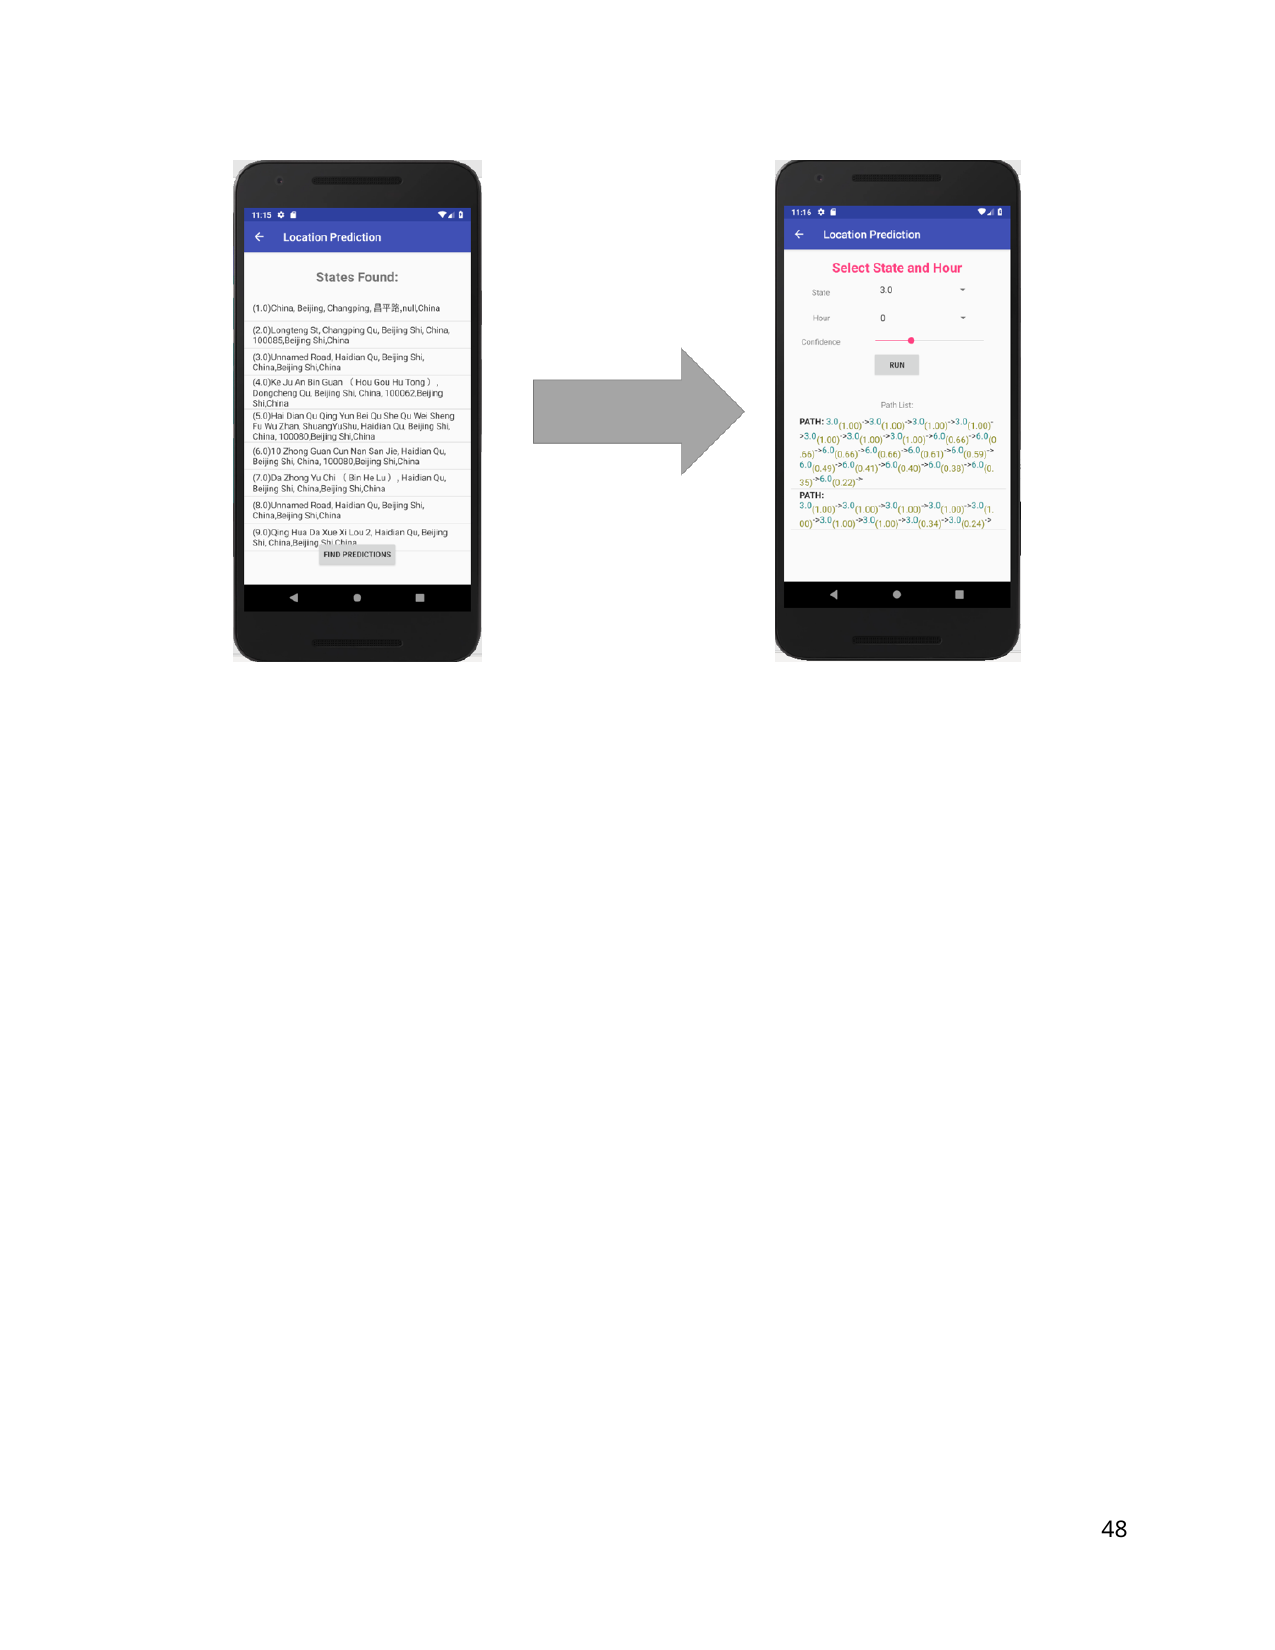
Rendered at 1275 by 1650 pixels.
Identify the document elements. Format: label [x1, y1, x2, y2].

picture [222, 147, 1035, 673]
